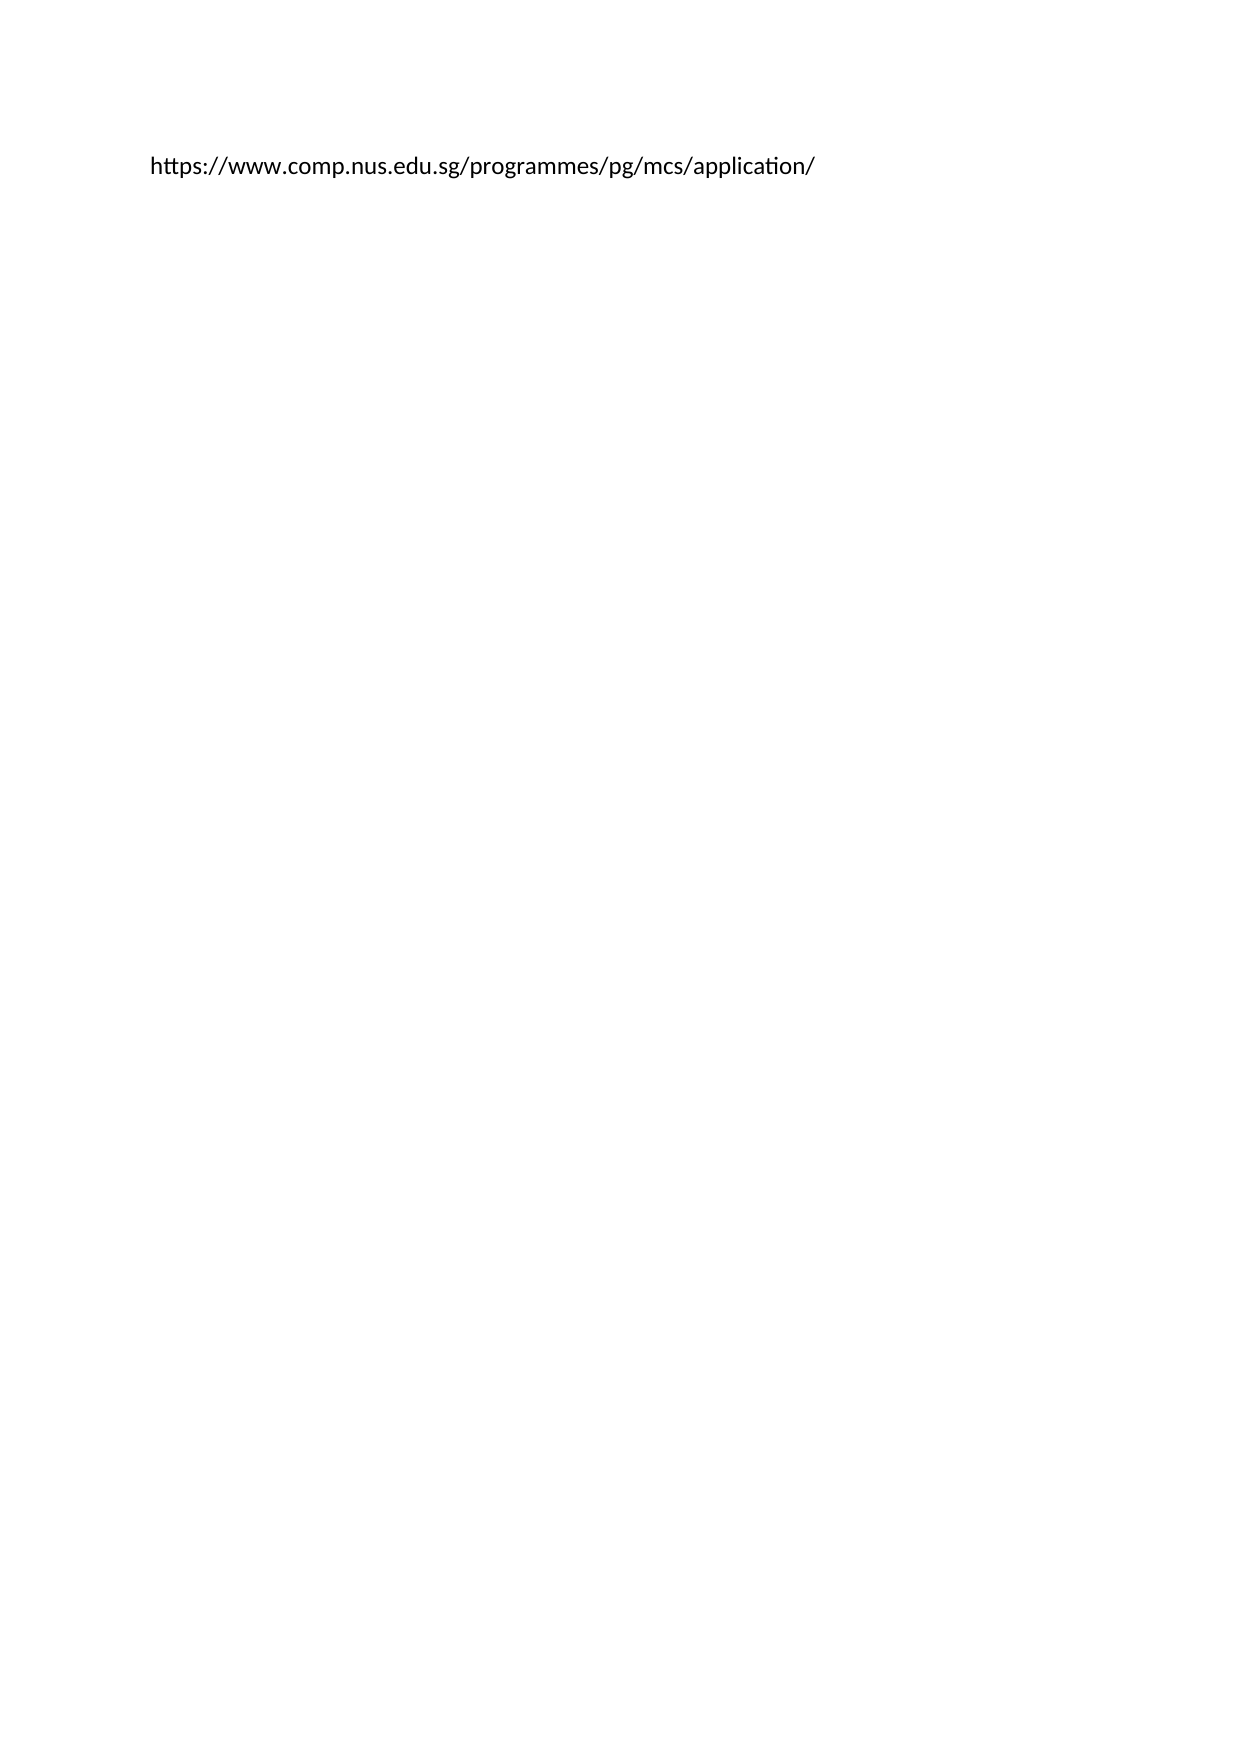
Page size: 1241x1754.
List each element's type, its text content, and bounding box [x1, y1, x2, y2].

text https://www.comp.nus.edu.sg/programmes/pg/mcs/application/ [150, 150, 1090, 181]
